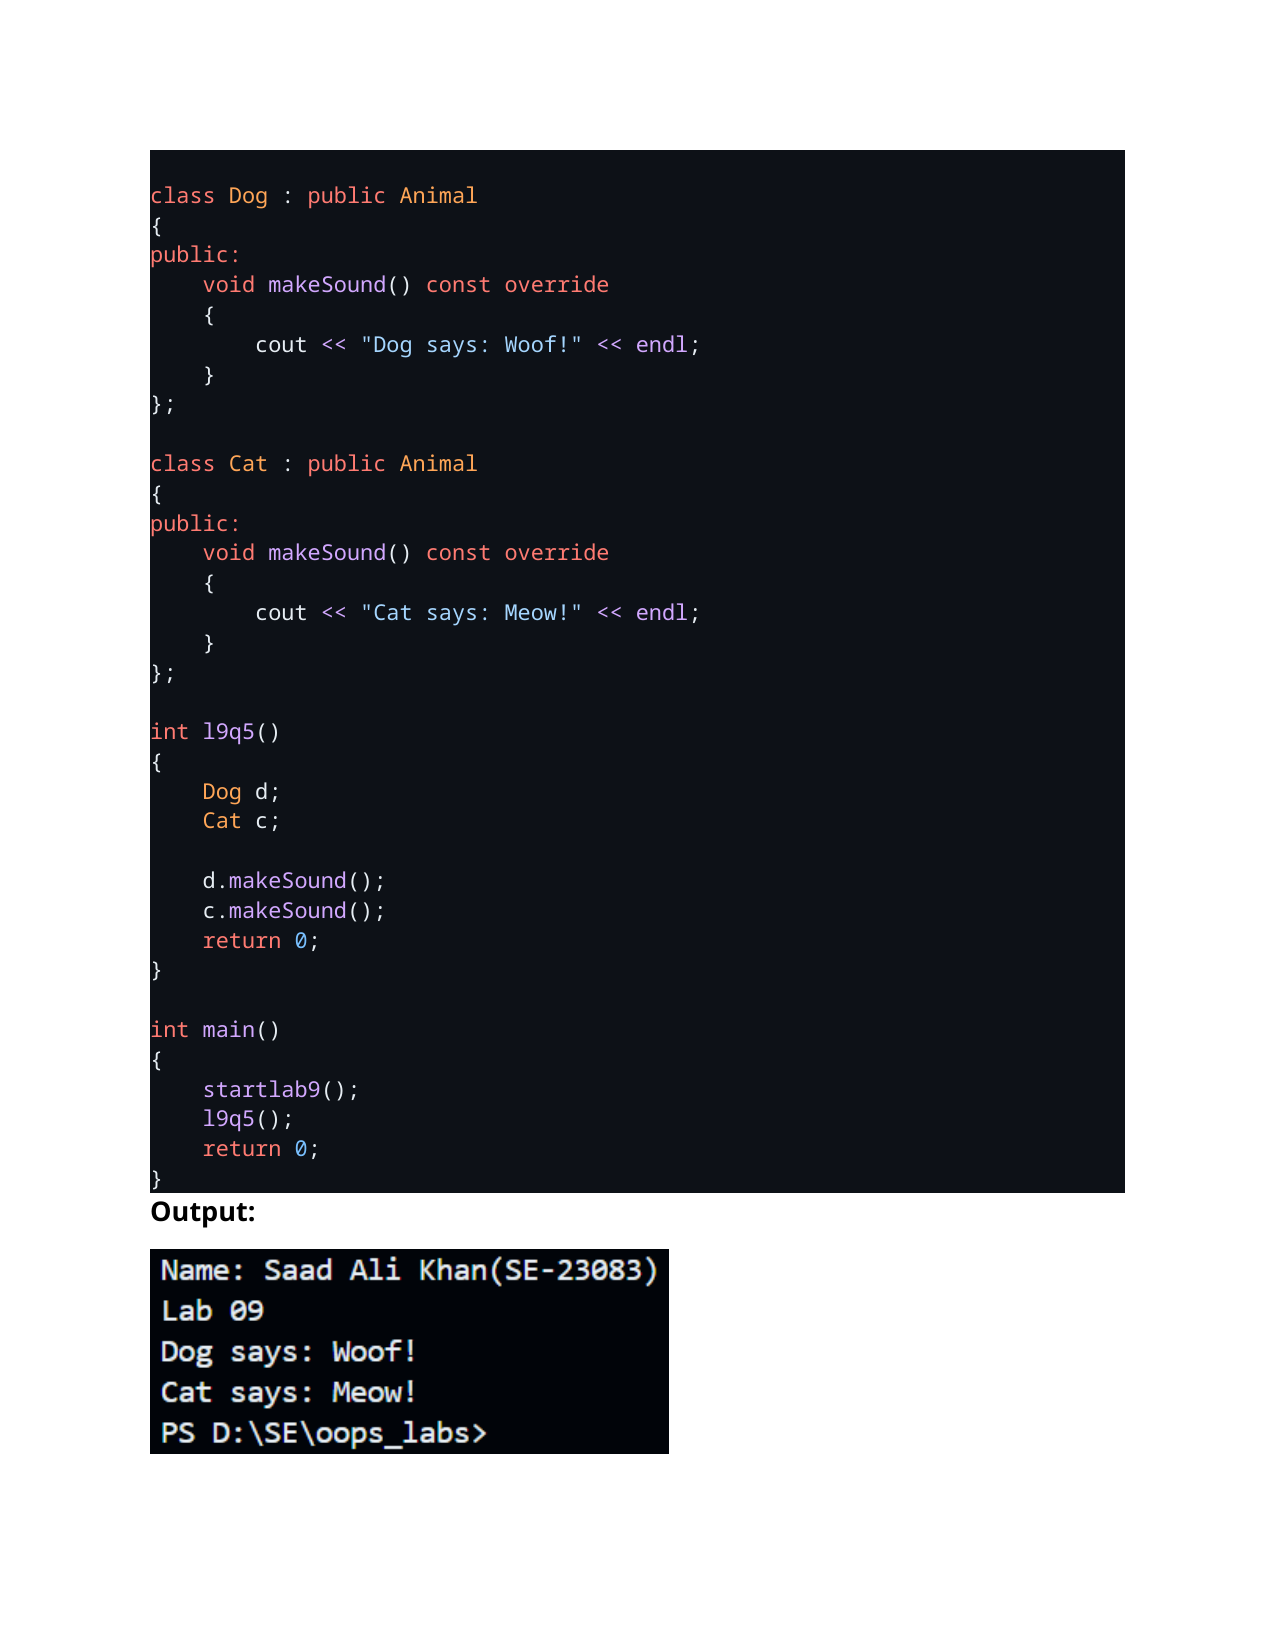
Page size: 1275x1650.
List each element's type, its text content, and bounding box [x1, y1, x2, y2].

text return 0; [150, 1133, 1125, 1163]
text d.makeSound(); [150, 865, 1125, 895]
text } [150, 954, 1125, 984]
text { [150, 478, 1125, 507]
text public: [150, 239, 1125, 269]
text cout << "Cat says: Meow!" << endl; [150, 597, 1125, 627]
text }; [150, 388, 1125, 418]
text { [150, 299, 1125, 329]
text void makeSound() const override [150, 537, 1125, 567]
text }; [150, 656, 1125, 686]
text { [150, 209, 1125, 239]
text { [150, 567, 1125, 597]
text } [150, 358, 1125, 388]
text void makeSound() const override [150, 269, 1125, 299]
text c.makeSound(); [150, 895, 1125, 924]
text } [150, 627, 1125, 656]
text Dog d; [150, 776, 1125, 805]
text public: [150, 507, 1125, 537]
text Cat c; [150, 805, 1125, 835]
text } [150, 1163, 1125, 1193]
text return 0; [150, 924, 1125, 954]
text int main() [150, 1014, 1125, 1044]
picture [150, 1249, 669, 1454]
text { [150, 1044, 1125, 1073]
text l9q5(); [150, 1103, 1125, 1133]
text class Dog : public Animal [150, 180, 1125, 209]
text startlab9(); [150, 1073, 1125, 1103]
text class Cat : public Animal [150, 448, 1125, 478]
text Output: [150, 1193, 1125, 1229]
text cout << "Dog says: Woof!" << endl; [150, 329, 1125, 358]
text { [150, 746, 1125, 776]
text int l9q5() [150, 716, 1125, 746]
